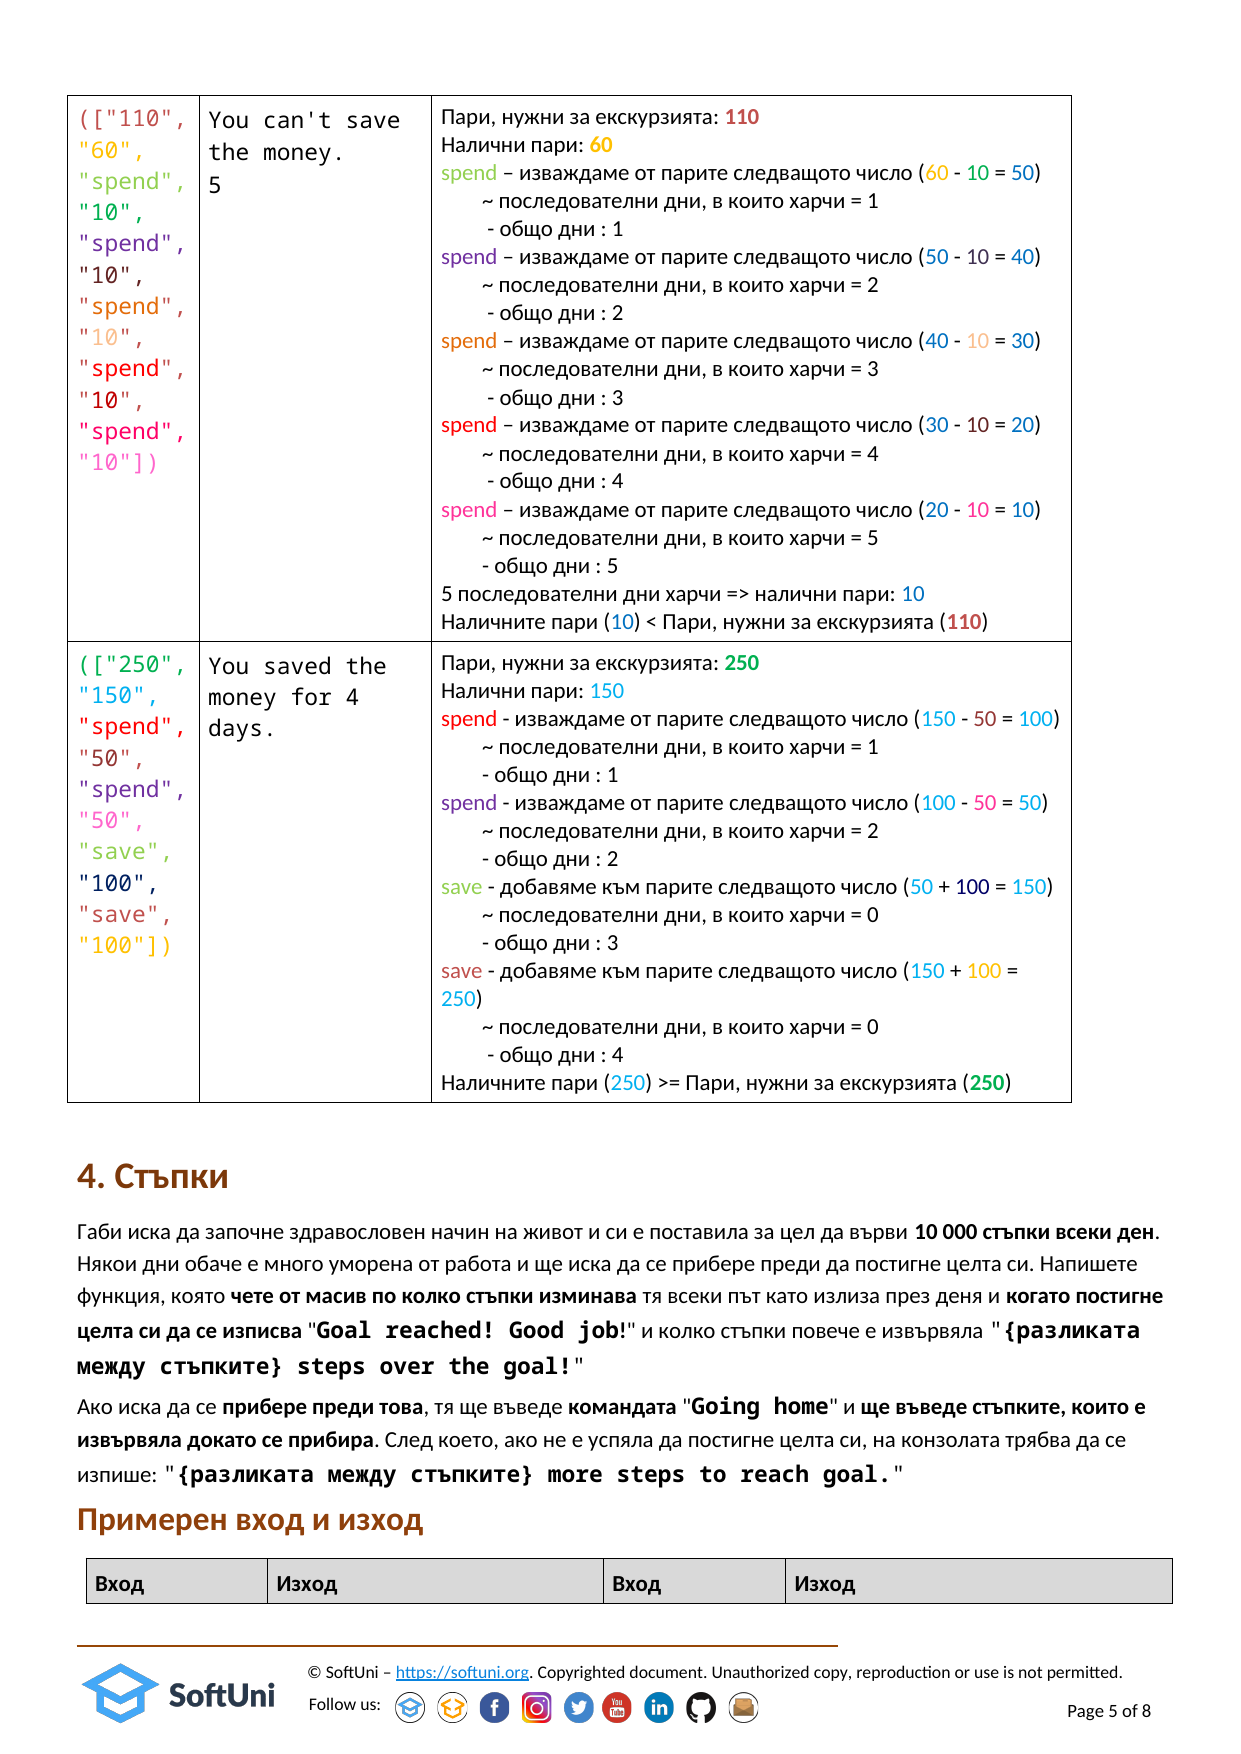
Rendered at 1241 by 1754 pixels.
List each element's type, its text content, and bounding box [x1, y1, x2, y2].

picture [644, 1692, 653, 1701]
picture [564, 1692, 594, 1723]
table_header Вход [604, 1559, 785, 1603]
table_cell Пари, нужни за екскурзията: 250 Налични пари: 150 spend - изваждаме от парите следващото число (150 - 50 = 100) ~ последователни дни, в които харчи = 1 - общо дни : 1 spend - изваждаме от парите следващото число (100 - 50 = 50) ~ последователни дни, в които харчи = 2 - общо дни : 2 save - добавяме към парите следващото число (50 + 100 = 150) ~ последователни дни, в които харчи = 0 - общо дни : 3 save - добавяме към парите следващото число (150 + 100 = 250) ~ последователни дни, в които харчи = 0 - общо дни : 4 Наличните пари (250) >= Пари, нужни за екскурзията (250) [432, 642, 1071, 1102]
subtitle 4. Стъпки [77, 1152, 1163, 1198]
picture [686, 1692, 716, 1723]
picture [395, 1692, 425, 1723]
table_header Вход [87, 1559, 267, 1603]
picture [602, 1692, 632, 1723]
picture [644, 1714, 653, 1723]
table_cell Пари, нужни за екскурзията: 110 Налични пари: 60 spend – изваждаме от парите следващото число (60 - 10 = 50) ~ последователни дни, в които харчи = 1 - общо дни : 1 spend – изваждаме от парите следващото число (50 - 10 = 40) ~ последователни дни, в които харчи = 2 - общо дни : 2 spend – изваждаме от парите следващото число (40 - 10 = 30) ~ последователни дни, в които харчи = 3 - общо дни : 3 spend – изваждаме от парите следващото число (30 - 10 = 20) ~ последователни дни, в които харчи = 4 - общо дни : 4 spend – изваждаме от парите следващото число (20 - 10 = 10) ~ последователни дни, в които харчи = 5 - общо дни : 5 5 последователни дни харчи => налични пари: 10 Наличните пари (10) < Пари, нужни за екскурзията (110) [432, 96, 1071, 641]
picture [665, 1692, 674, 1701]
picture [658, 1705, 667, 1714]
text Ако иска да се прибере преди това, тя ще въведе командата "Going home" и ще въведе стъпките, които е извървяла докато се прибира. След което, ако не е успяла да постигне целта си, на конзолата трябва да се изпише: "{разликата между стъпките} more steps to reach goal." [77, 1390, 1163, 1489]
table_header Изход [268, 1559, 603, 1603]
table_header Изход [786, 1559, 1172, 1603]
picture [728, 1692, 759, 1723]
text Габи иска да започне здравословен начин на живот и си е поставила за цел да върви 10 000 стъпки всеки ден. Някои дни обаче е много уморена от работа и ще иска да се прибере преди да постигне целта си. Напишете функция, която чете от масив по колко стъпки изминава тя всеки път като излиза през деня и когато постигне целта си да се изписва "Goal reached! Good job!" и колко стъпки повече е извървяла "{разликата между стъпките} steps over the goal!" [77, 1217, 1163, 1381]
picture [437, 1692, 468, 1723]
table_cell You saved the money for 4 days. [200, 642, 431, 1102]
table_cell (["110", "60", "spend", "10", "spend", "10", "spend", "10", "spend", "10", "spend", "10"]) [68, 96, 199, 641]
table_cell (["250", "150", "spend", "50", "spend", "50", "save", "100", "save", "100"]) [68, 642, 199, 1102]
subtitle Примерен вход и изход [77, 1498, 1163, 1539]
table_cell You can't save the money. 5 [200, 96, 431, 641]
picture [479, 1692, 510, 1723]
picture [665, 1714, 674, 1723]
picture [75, 1658, 281, 1729]
picture [522, 1692, 552, 1723]
